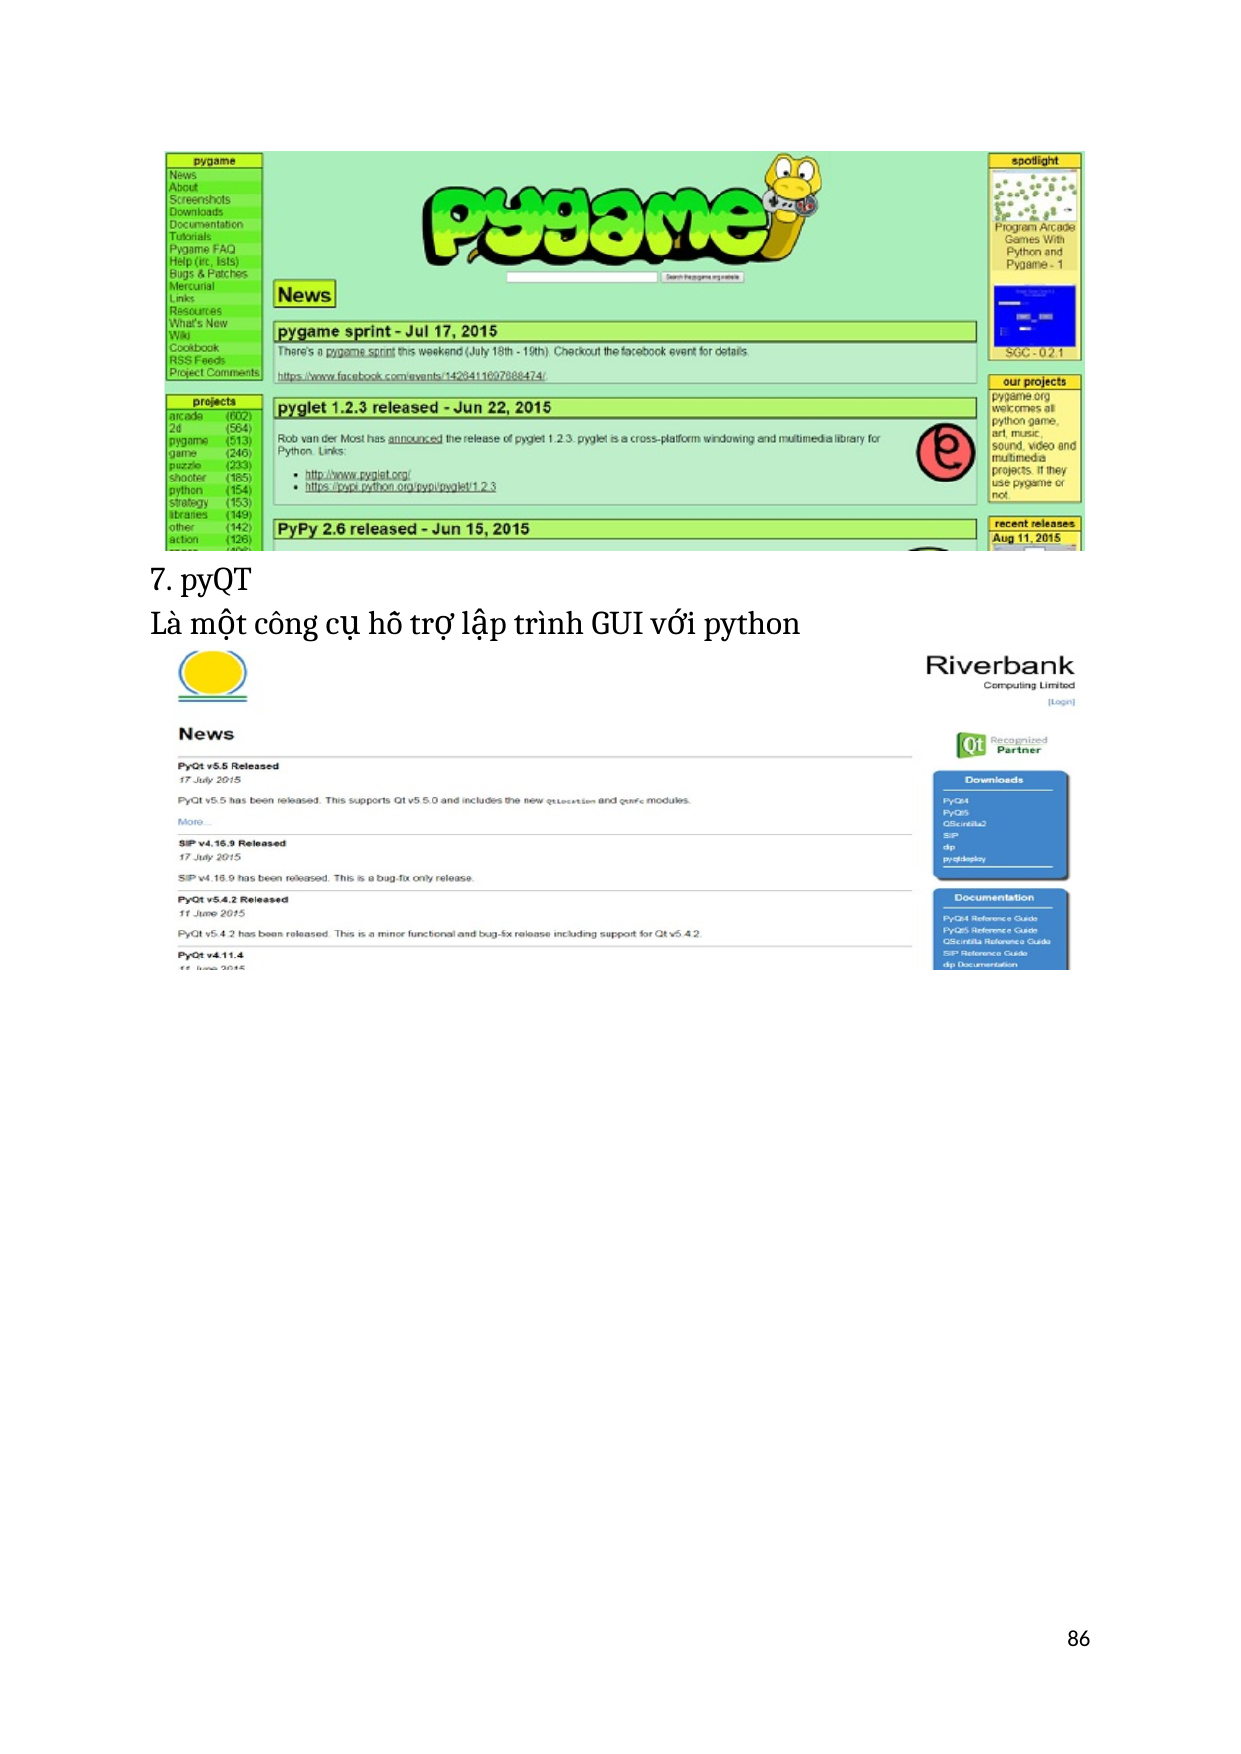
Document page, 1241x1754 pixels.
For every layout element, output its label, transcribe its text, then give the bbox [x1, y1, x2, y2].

text Là một công cụ hỗ trợ lập trình GUI với python [150, 604, 1090, 643]
picture [150, 648, 1091, 987]
text 7. pyQT [150, 560, 1090, 599]
picture [150, 150, 1091, 557]
